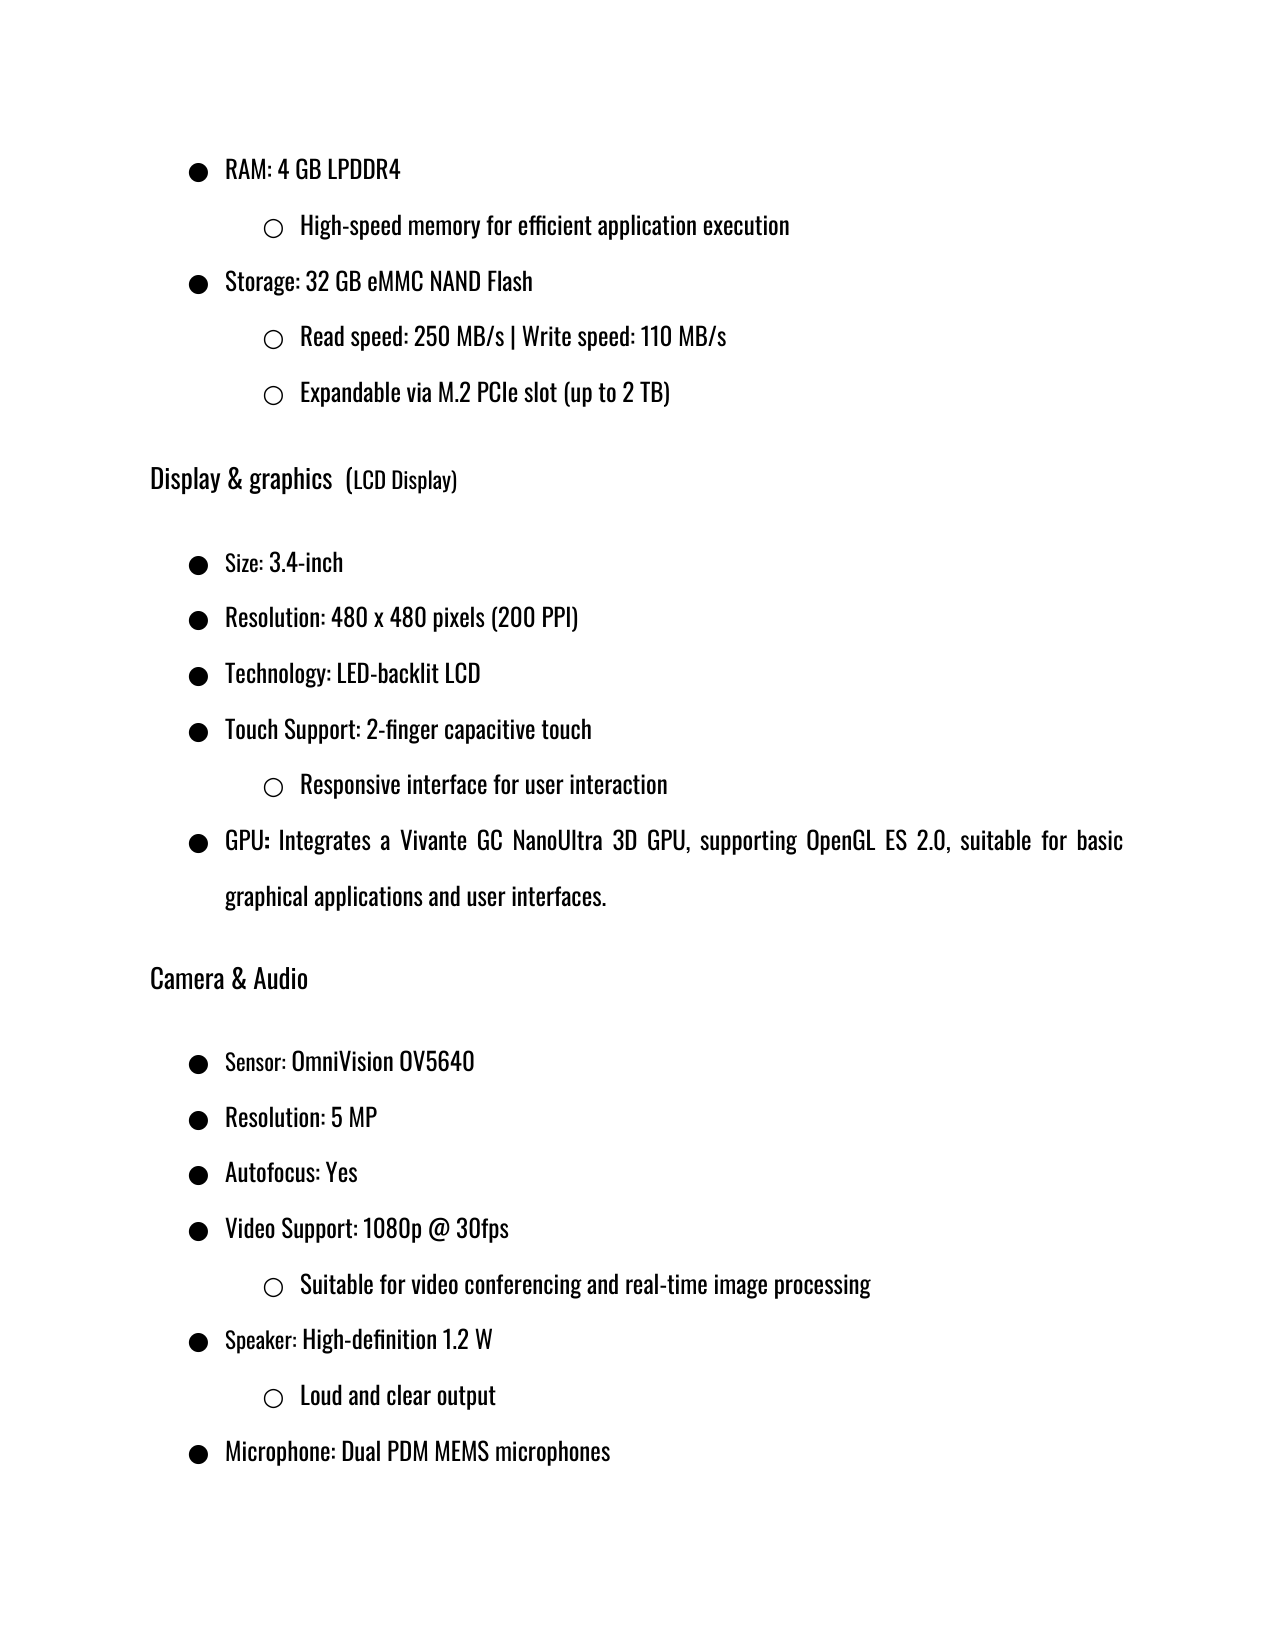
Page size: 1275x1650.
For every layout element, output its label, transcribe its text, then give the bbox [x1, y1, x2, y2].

list RAM: 4 GB LPDDR4 [187, 150, 1125, 187]
subtitle Display & graphics (LCD Display) [150, 457, 1125, 497]
list Storage: 32 GB eMMC NAND Flash [187, 261, 1125, 298]
list Suitable for video conferencing and real-time image processing [262, 1264, 1125, 1301]
list Sensor: OmniVision OV5640 [187, 1042, 1125, 1079]
list Expandable via M.2 PCIe slot (up to 2 TB) [262, 372, 1125, 409]
list Microphone: Dual PDM MEMS microphones [187, 1431, 1125, 1468]
list High-speed memory for efficient application execution [262, 206, 1125, 243]
text Camera & Audio [150, 957, 1125, 997]
list Video Support: 1080p @ 30fps [187, 1209, 1125, 1246]
list Loud and clear output [262, 1376, 1125, 1413]
list Touch Support: 2-finger capacitive touch [187, 709, 1125, 746]
list Resolution: 480 x 480 pixels (200 PPI) [187, 598, 1125, 635]
list Read speed: 250 MB/s | Write speed: 110 MB/s [262, 317, 1125, 354]
list Resolution: 5 MP [187, 1097, 1125, 1134]
list Size: 3.4-inch [187, 542, 1125, 579]
list GPU: Integrates a Vivante GC NanoUltra 3D GPU, supporting OpenGL ES 2.0, suitable for basic graphical applications and user interfaces. [187, 821, 1125, 913]
list Speaker: High-definition 1.2 W [187, 1320, 1125, 1357]
list Responsive interface for user interaction [262, 765, 1125, 802]
list Autofocus: Yes [187, 1153, 1125, 1190]
list Technology: LED-backlit LCD [187, 654, 1125, 691]
